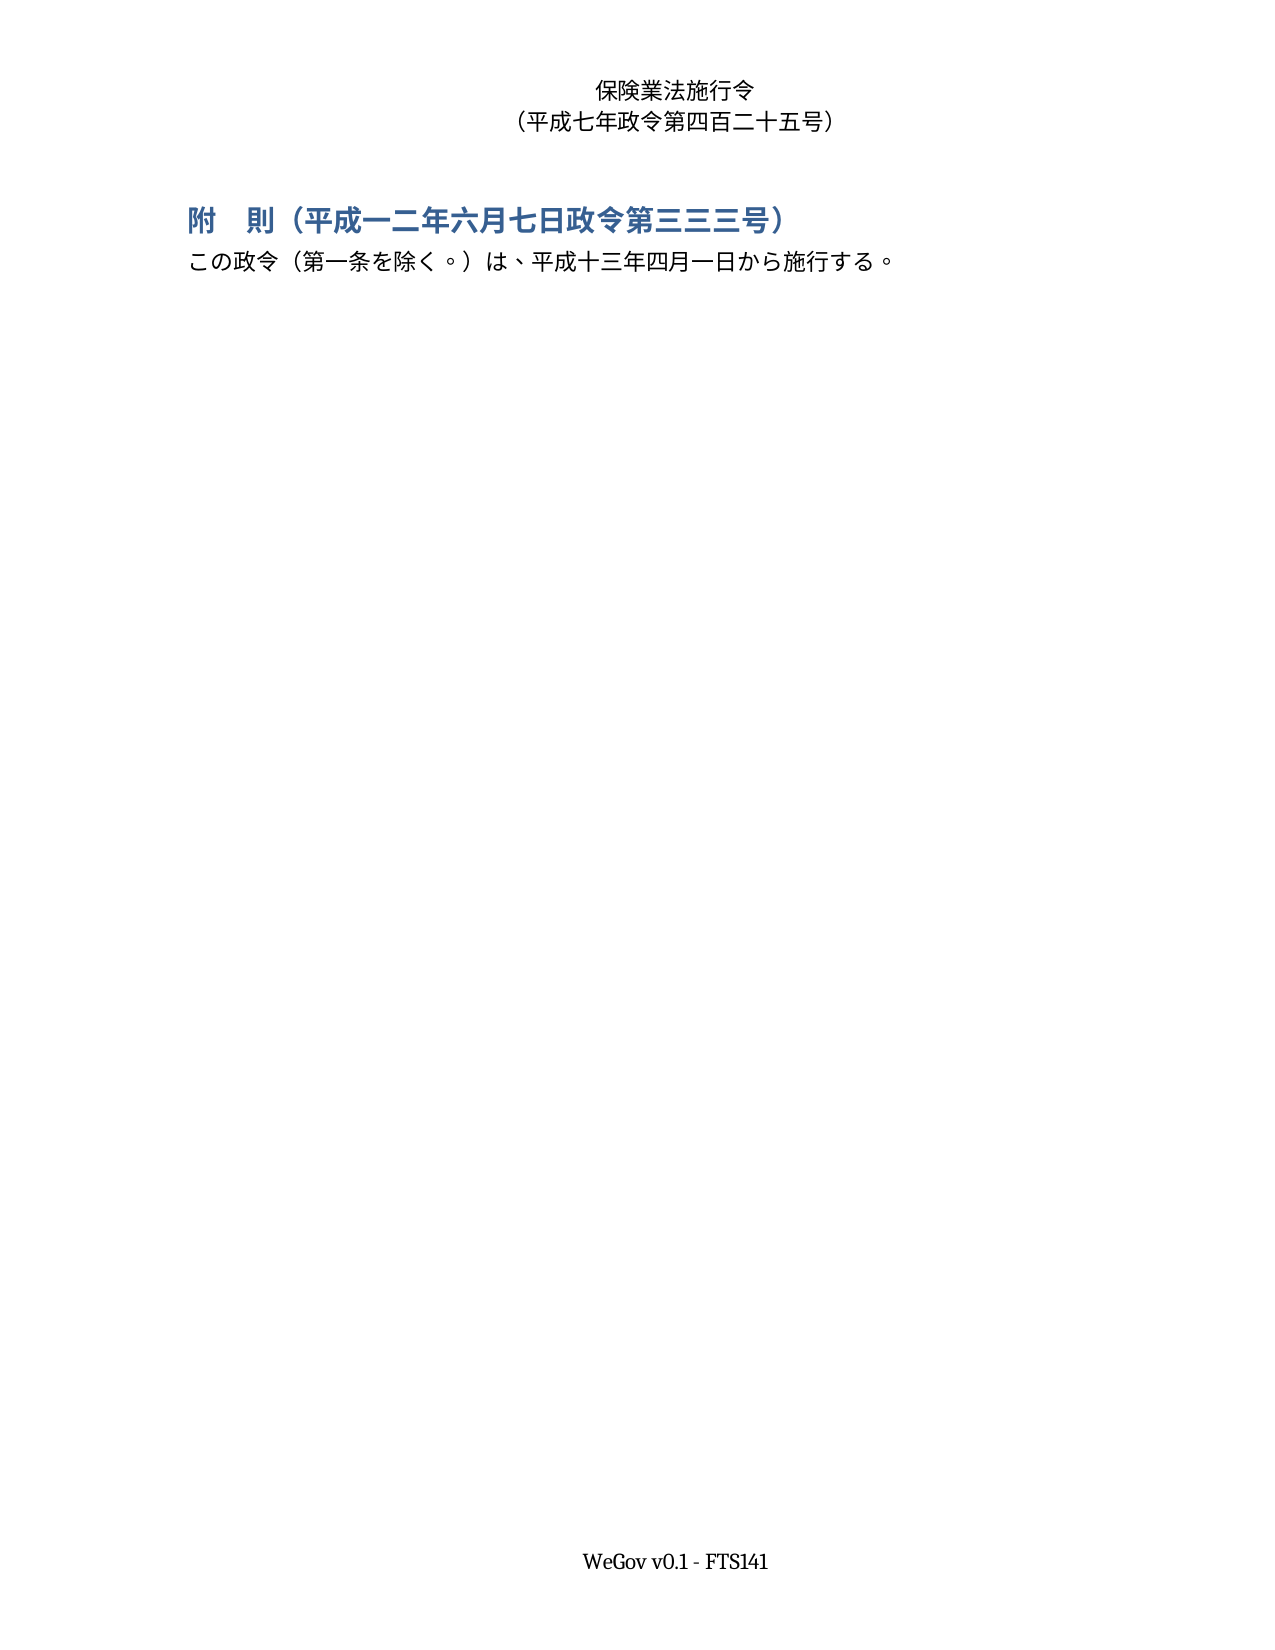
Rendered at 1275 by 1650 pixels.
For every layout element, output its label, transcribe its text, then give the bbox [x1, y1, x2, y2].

subtitle 附 則（平成一二年六月七日政令第三三三号） [187, 200, 1087, 240]
text この政令（第一条を除く。）は、平成十三年四月一日から施行する。 [187, 246, 1087, 277]
